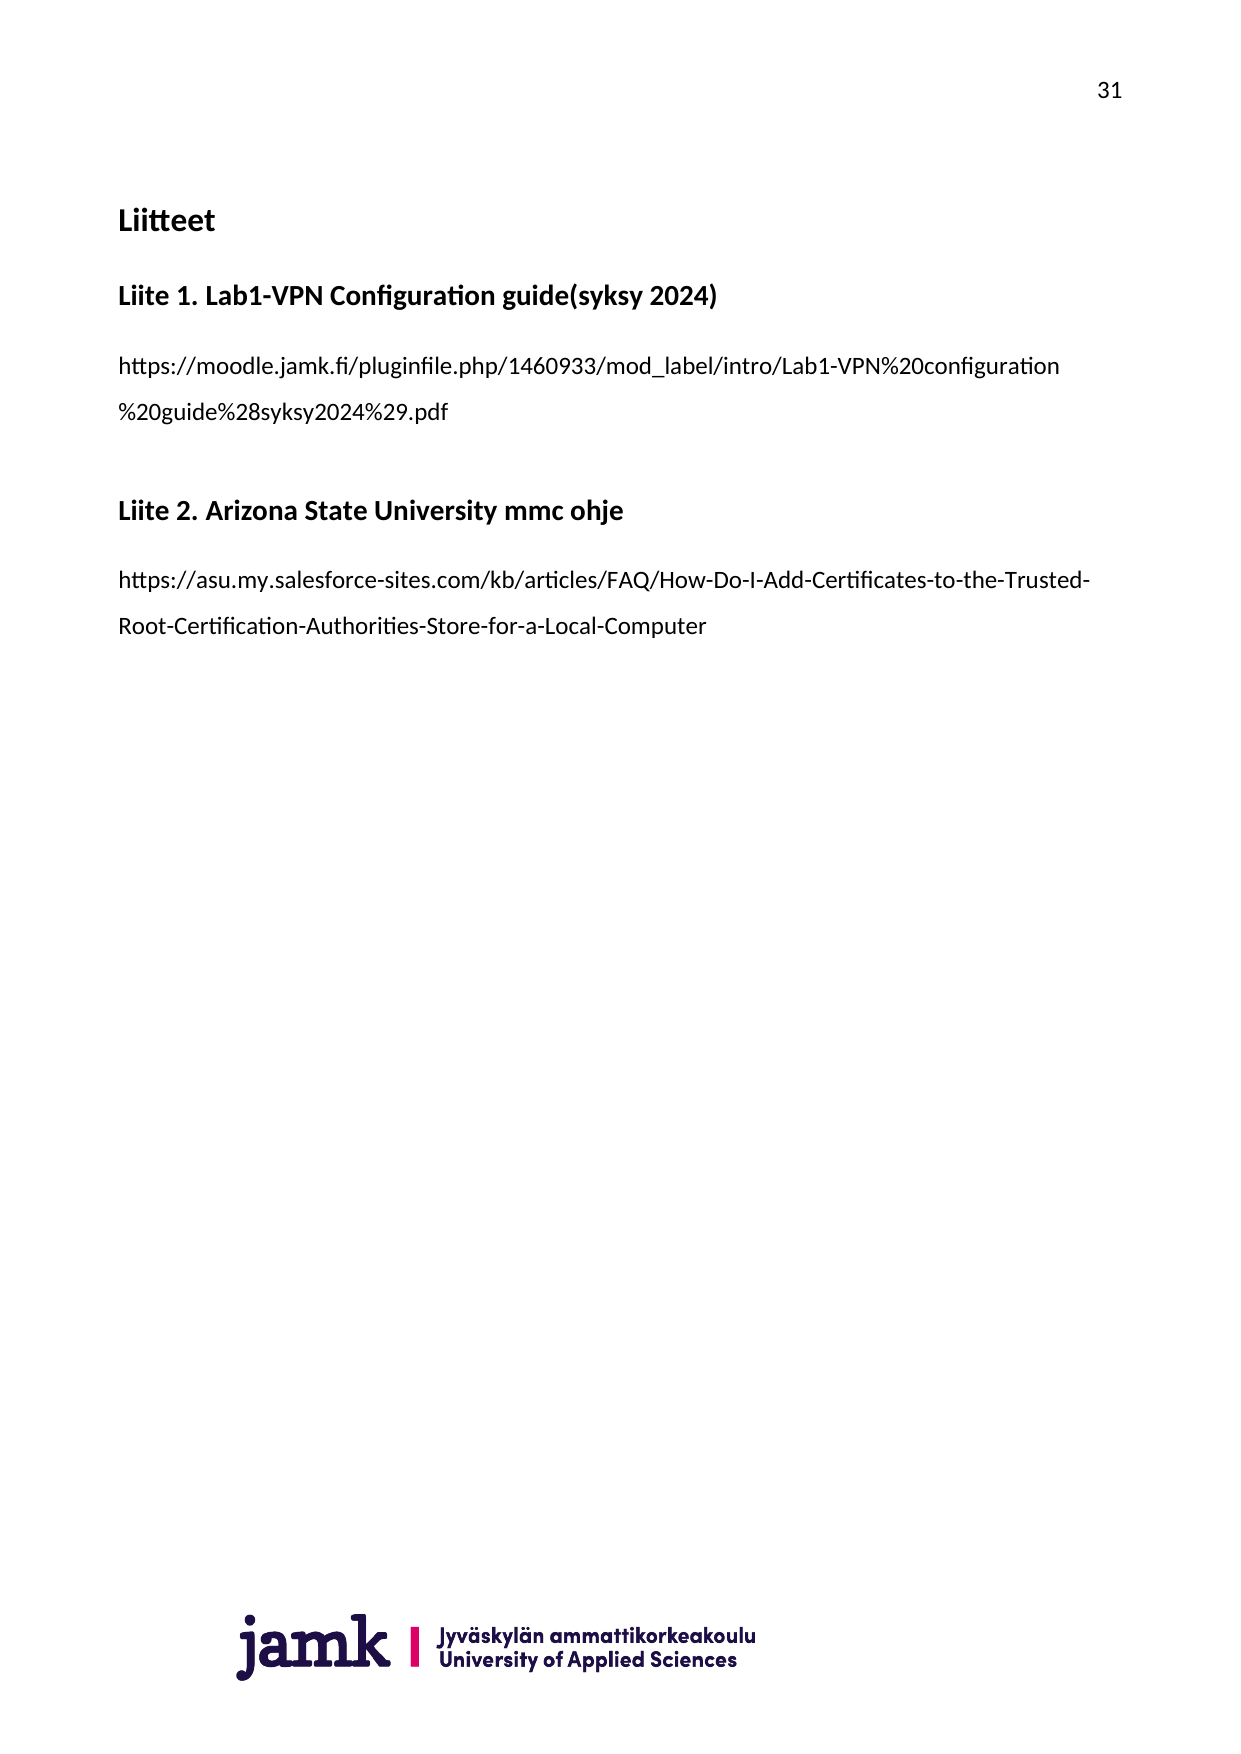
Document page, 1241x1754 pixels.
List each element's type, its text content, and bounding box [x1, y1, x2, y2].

text Liite 1. Lab1-VPN Configuration guide(syksy 2024) [118, 277, 1122, 313]
text https://moodle.jamk.fi/pluginfile.php/1460933/mod_label/intro/Lab1-VPN%20configuration%20guide%28syksy2024%29.pdf [118, 350, 1122, 426]
text https://asu.my.salesforce-sites.com/kb/articles/FAQ/How-Do-I-Add-Certificates-to-the-Trusted-Root-Certification-Authorities-Store-for-a-Local-Computer [118, 565, 1122, 641]
picture [236, 1614, 755, 1681]
text Liitteet [118, 199, 1122, 239]
text Liite 2. Arizona State University mmc ohje [118, 492, 1122, 527]
